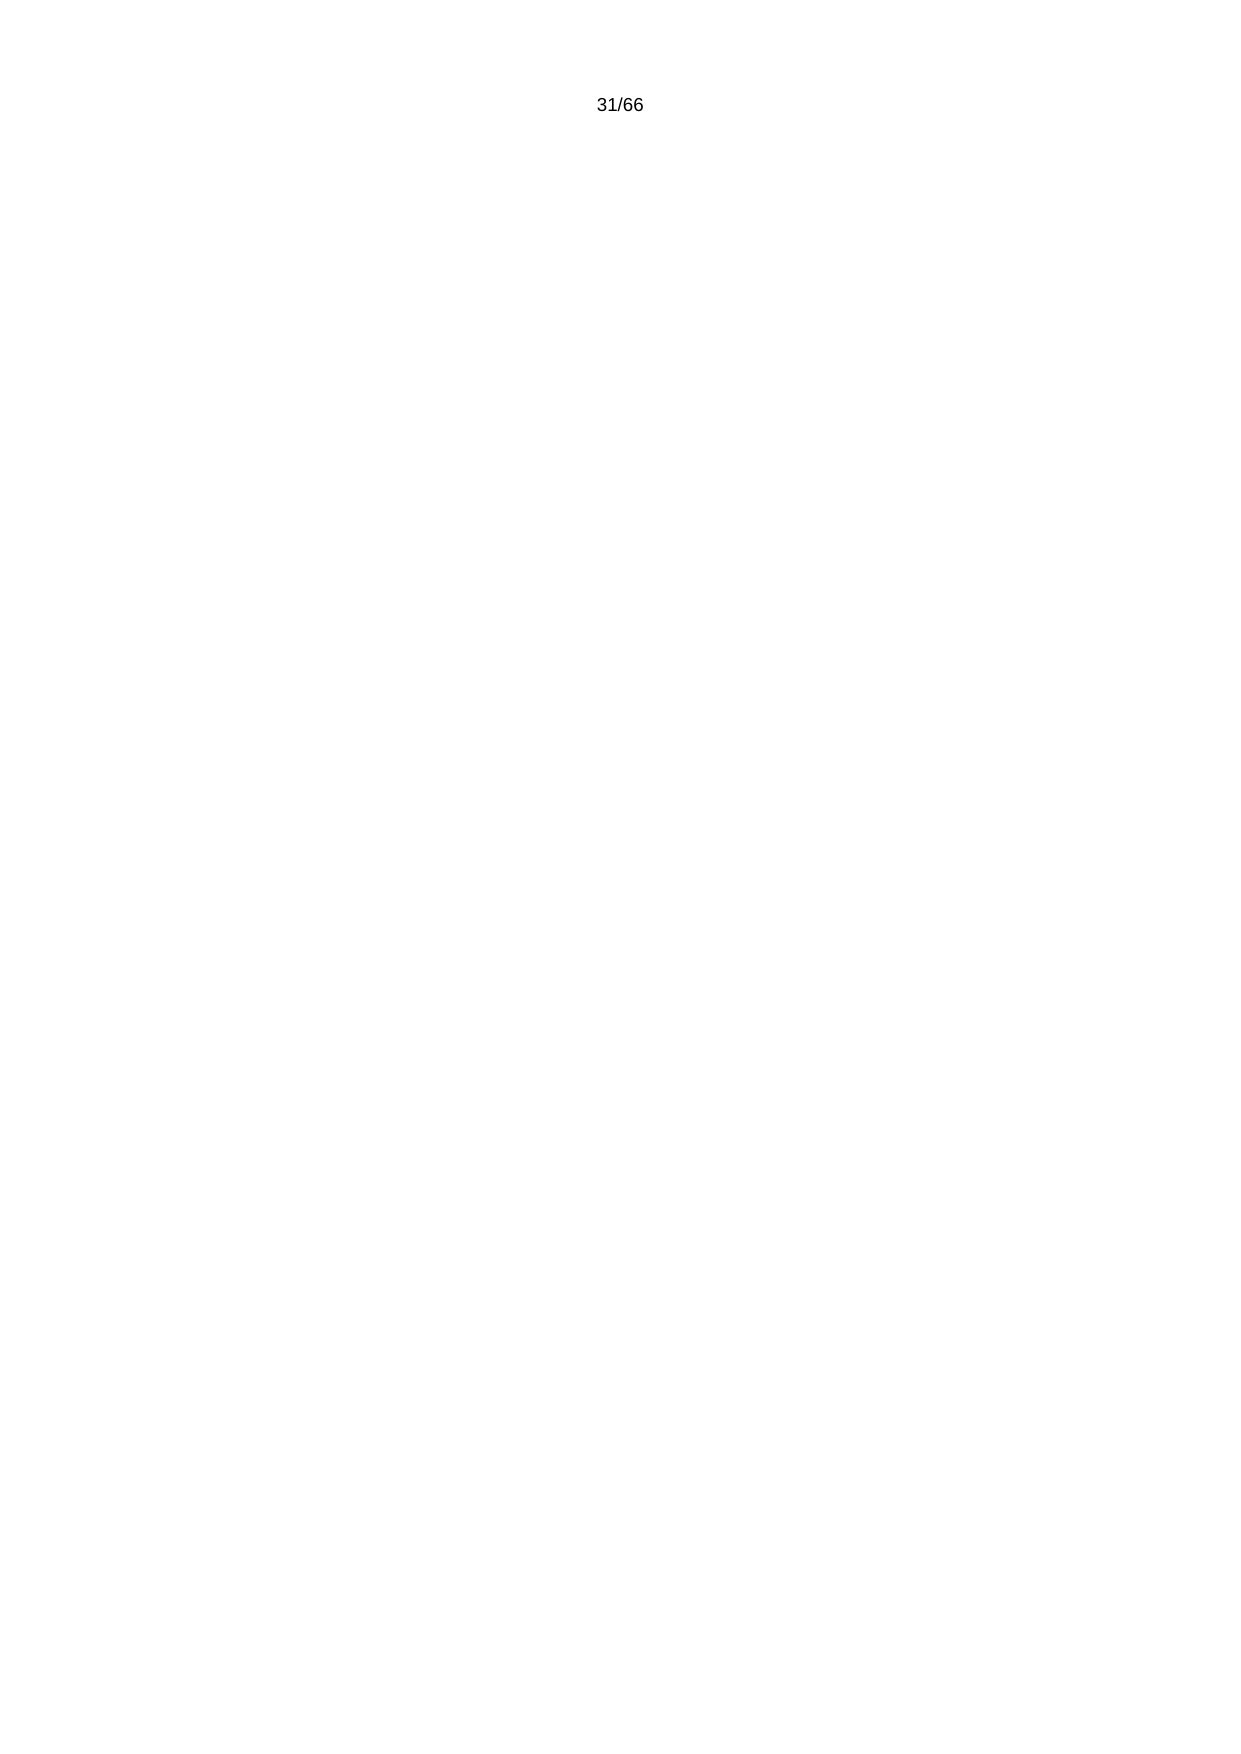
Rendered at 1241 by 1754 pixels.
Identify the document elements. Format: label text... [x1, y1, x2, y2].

text 31/66 [79, 94, 1161, 115]
